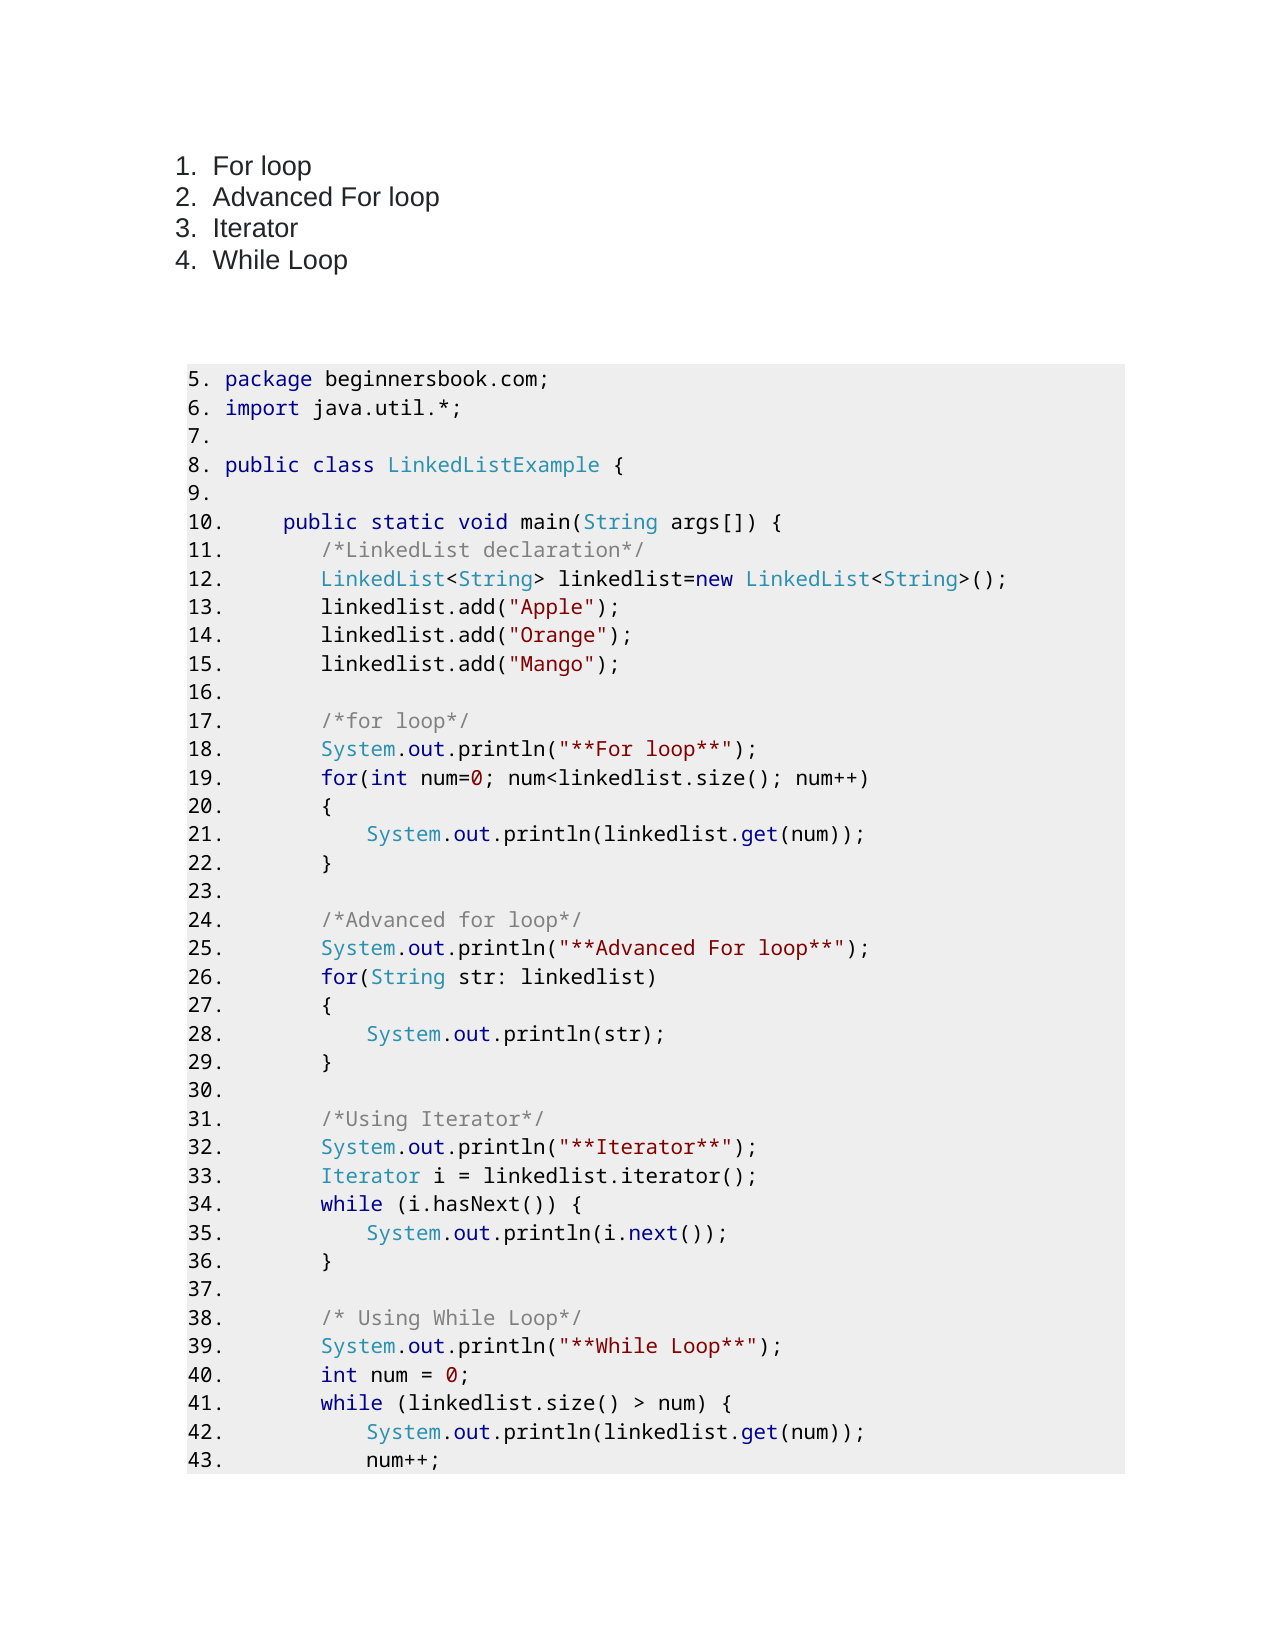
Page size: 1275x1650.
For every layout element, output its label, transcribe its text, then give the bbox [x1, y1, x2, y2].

list /*Advanced for loop*/ [187, 905, 1125, 933]
list /*Using Iterator*/ [187, 1104, 1125, 1132]
list While Loop [175, 244, 1125, 275]
list System.out.println("**Advanced For loop**"); [187, 933, 1125, 962]
list /*LinkedList declaration*/ [187, 535, 1125, 564]
list System.out.println(str); [187, 1019, 1125, 1047]
list System.out.println("**Iterator**"); [187, 1132, 1125, 1161]
list } [187, 1047, 1125, 1076]
list LinkedList<String> linkedlist=new LinkedList<String>(); [187, 564, 1125, 592]
list System.out.println("**For loop**"); [187, 734, 1125, 763]
list /*for loop*/ [187, 706, 1125, 734]
list For loop [175, 150, 1125, 181]
list package beginnersbook.com; [187, 364, 1125, 393]
list public static void main(String args[]) { [187, 507, 1125, 535]
list Advanced For loop [175, 181, 1125, 212]
list for(String str: linkedlist) [187, 962, 1125, 990]
list import java.util.*; [187, 393, 1125, 421]
list linkedlist.add("Apple"); [187, 592, 1125, 621]
list public class LinkedListExample { [187, 450, 1125, 478]
list int num = 0; [187, 1360, 1125, 1388]
list num++; [187, 1445, 1125, 1474]
list while (i.hasNext()) { [187, 1189, 1125, 1218]
list } [187, 848, 1125, 876]
list linkedlist.add("Mango"); [187, 649, 1125, 677]
list /* Using While Loop*/ [187, 1303, 1125, 1331]
list System.out.println(linkedlist.get(num)); [187, 1417, 1125, 1445]
list for(int num=0; num<linkedlist.size(); num++) [187, 763, 1125, 791]
list while (linkedlist.size() > num) { [187, 1388, 1125, 1417]
list System.out.println(linkedlist.get(num)); [187, 819, 1125, 848]
list Iterator i = linkedlist.iterator(); [187, 1161, 1125, 1189]
list linkedlist.add("Orange"); [187, 621, 1125, 649]
list Iterator [175, 212, 1125, 244]
list { [187, 791, 1125, 819]
list System.out.println(i.next()); [187, 1218, 1125, 1246]
list } [187, 1246, 1125, 1274]
list System.out.println("**While Loop**"); [187, 1331, 1125, 1360]
list { [187, 990, 1125, 1019]
